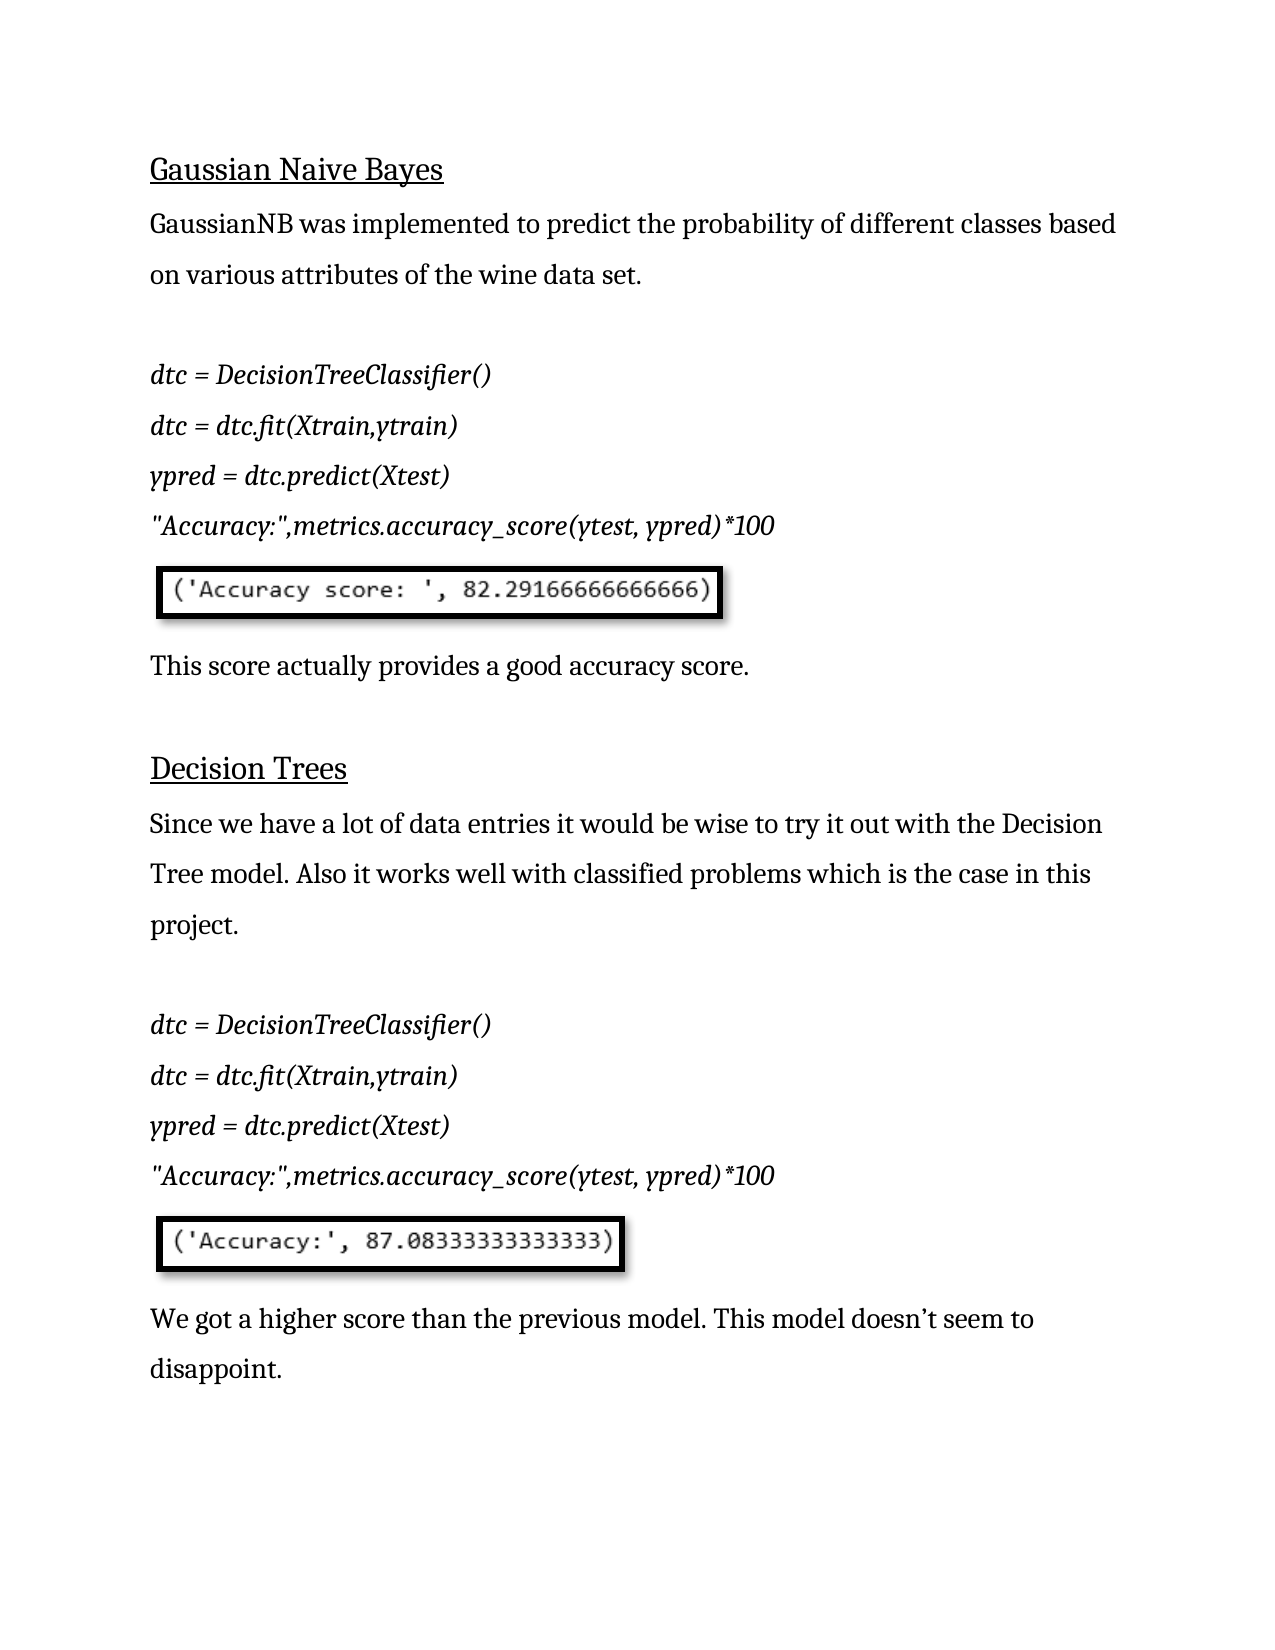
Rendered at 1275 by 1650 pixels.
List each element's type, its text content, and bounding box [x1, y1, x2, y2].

text Decision Trees [150, 750, 1125, 788]
text Since we have a lot of data entries it would be wise to try it out with the Decision Tree model. Also it works well with classified problems which is the case in this project. [150, 807, 1125, 941]
text GaussianNB was implemented to predict the probability of different classes based on various attributes of the wine data set. [150, 207, 1125, 291]
text "Accuracy:",metrics.accuracy_score(ytest, ypred)*100 [150, 509, 1125, 543]
picture [163, 1222, 619, 1266]
text dtc = dtc.fit(Xtrain,ytrain) [150, 409, 1125, 442]
text ypred = dtc.predict(Xtest) [150, 1109, 1125, 1143]
text dtc = DecisionTreeClassifier() [150, 358, 1125, 392]
text Gaussian Naive Bayes [150, 150, 1125, 188]
text ypred = dtc.predict(Xtest) [150, 459, 1125, 493]
text dtc = DecisionTreeClassifier() [150, 1008, 1125, 1042]
text This score actually provides a good accuracy score. [150, 649, 1125, 683]
text dtc = dtc.fit(Xtrain,ytrain) [150, 1059, 1125, 1092]
picture [163, 572, 717, 613]
text "Accuracy:",metrics.accuracy_score(ytest, ypred)*100 [150, 1159, 1125, 1193]
text We got a higher score than the previous model. This model doesn’t seem to disappoint. [150, 1302, 1125, 1386]
